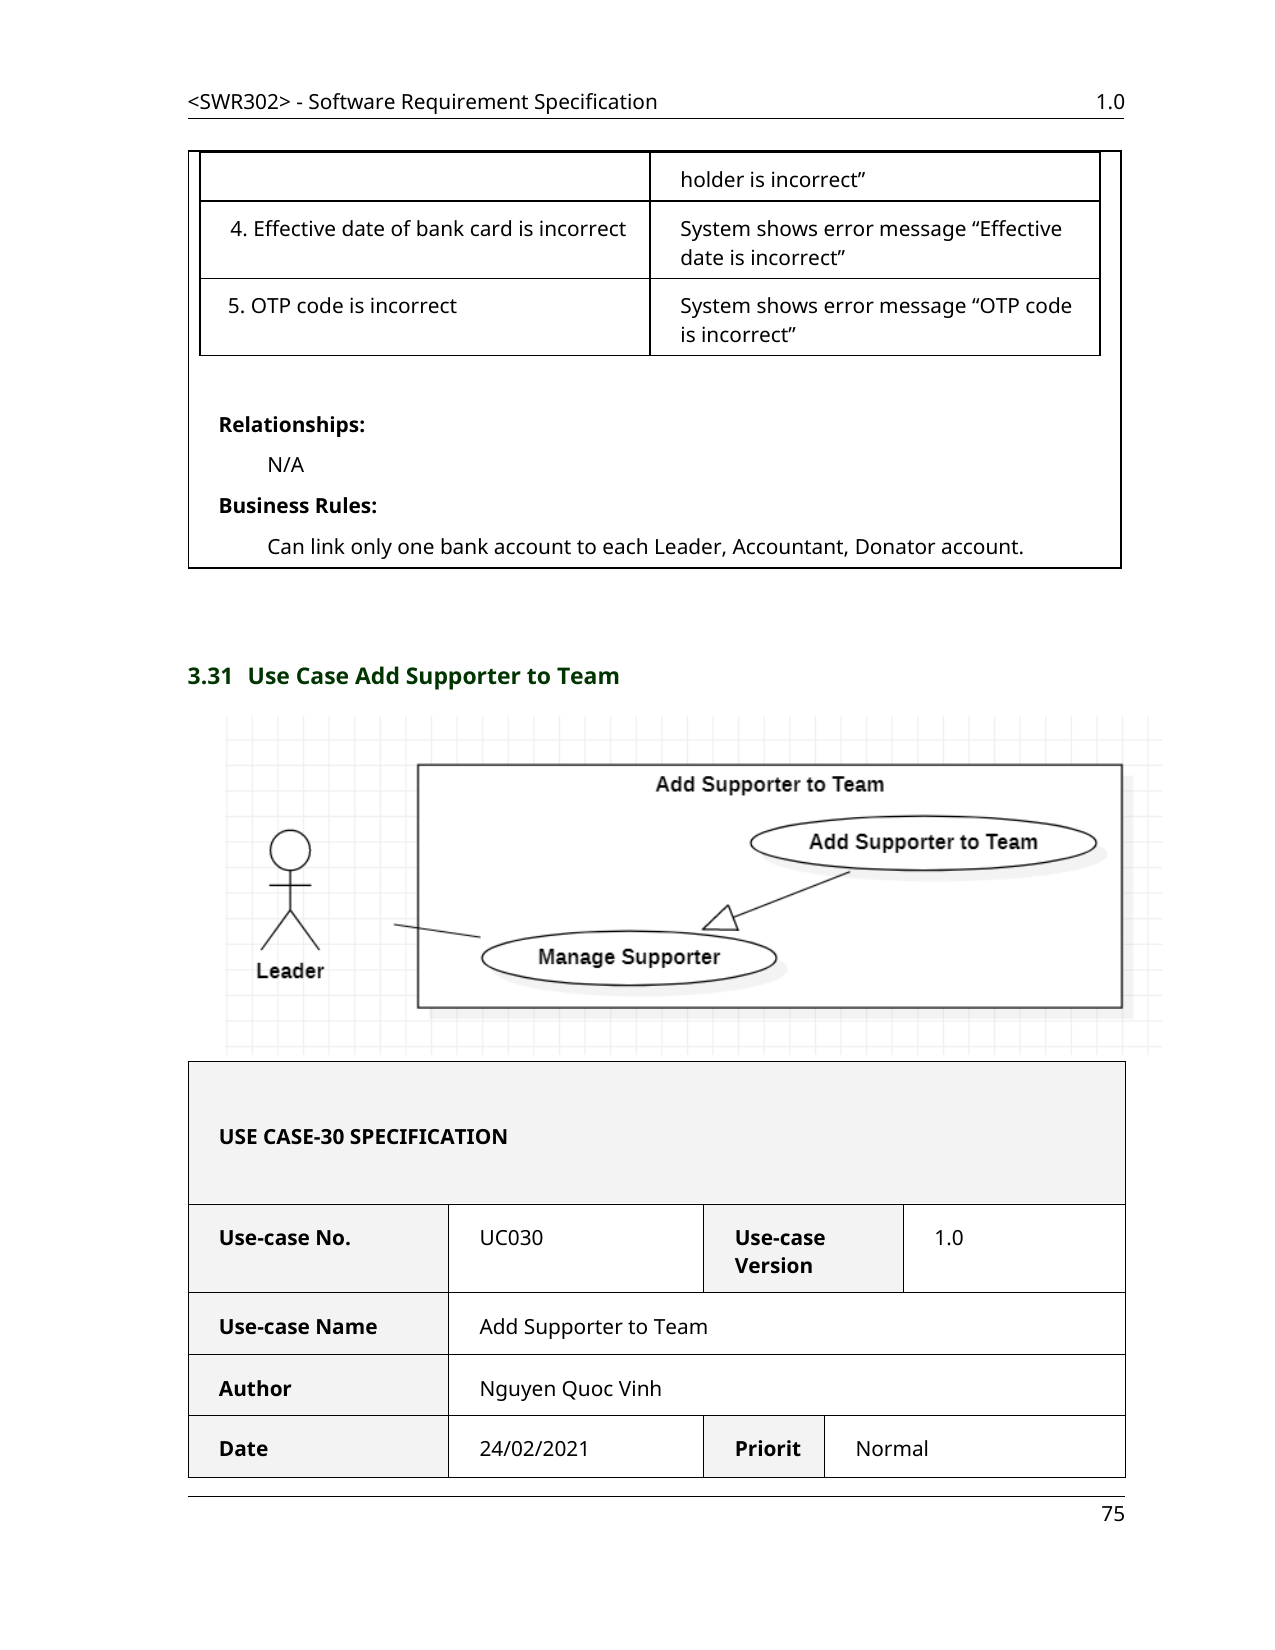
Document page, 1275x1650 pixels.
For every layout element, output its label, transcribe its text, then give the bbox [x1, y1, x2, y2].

subtitle Use Case Add Supporter to Team [187, 660, 1125, 691]
table_cell Add Supporter to Team [449, 1293, 1125, 1354]
table_cell 1.0 [904, 1205, 1125, 1292]
table_cell 24/02/2021 [449, 1416, 703, 1477]
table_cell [189, 152, 1120, 567]
table_cell UC030 [449, 1205, 703, 1292]
table_cell Date [189, 1416, 448, 1477]
table_header USE CASE-30 SPECIFICATION [189, 1062, 1125, 1203]
table_cell Author [189, 1355, 448, 1415]
table_cell Nguyen Quoc Vinh [449, 1355, 1125, 1415]
table_cell Priority [704, 1416, 824, 1477]
table_cell Use-case No. [189, 1205, 448, 1292]
table_cell Use-case Version [704, 1205, 903, 1292]
table_cell Use-case Name [189, 1293, 448, 1354]
table_cell Normal [825, 1416, 1125, 1477]
